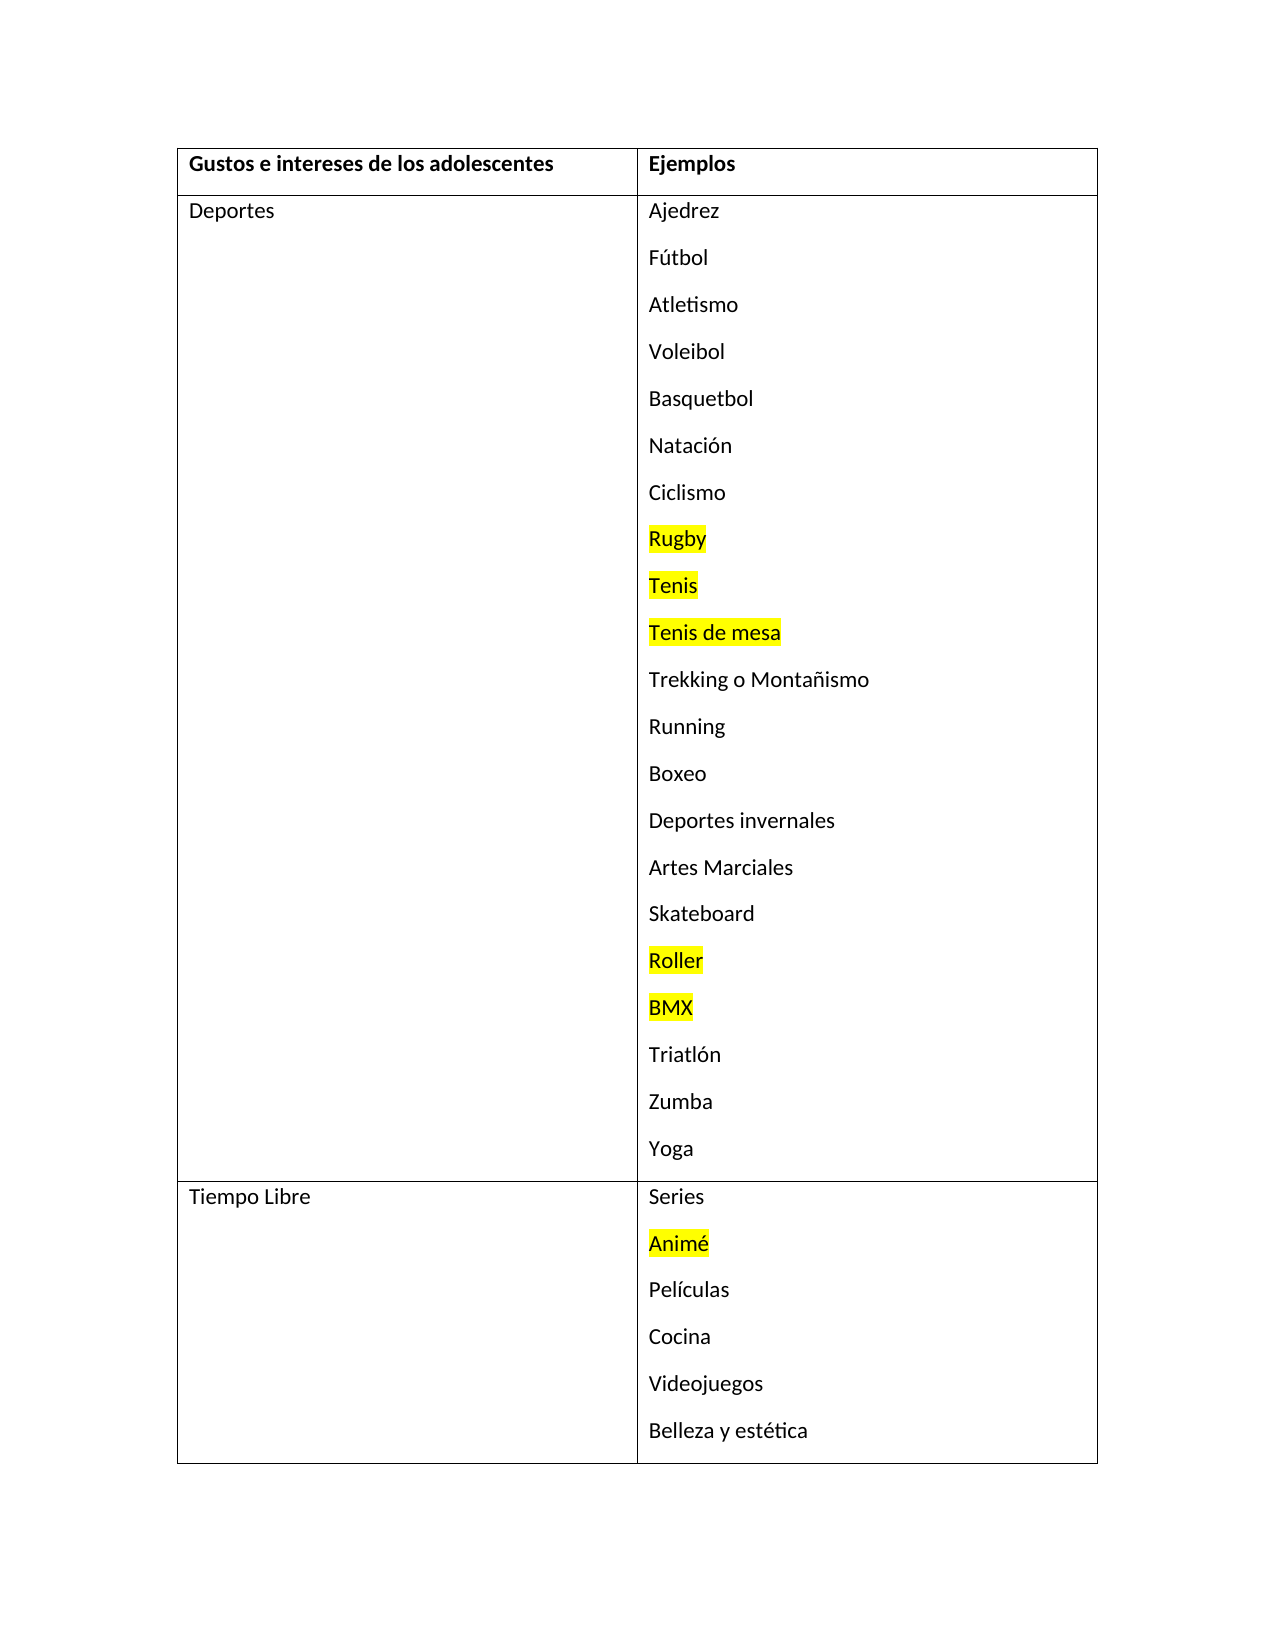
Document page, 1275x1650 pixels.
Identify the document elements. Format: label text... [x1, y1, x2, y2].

table_cell Ajedrez Fútbol Atletismo Voleibol Basquetbol Natación Ciclismo Rugby Tenis Tenis de mesa Trekking o Montañismo Running Boxeo Deportes invernales Artes Marciales Skateboard Roller BMX Triatlón Zumba Yoga [638, 196, 1097, 1181]
table_header Ejemplos [638, 149, 1097, 195]
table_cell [638, 1182, 1097, 1463]
table_cell Tiempo Libre [178, 1182, 637, 1463]
table_cell Deportes [178, 196, 637, 1181]
table_header Gustos e intereses de los adolescentes [178, 149, 637, 195]
